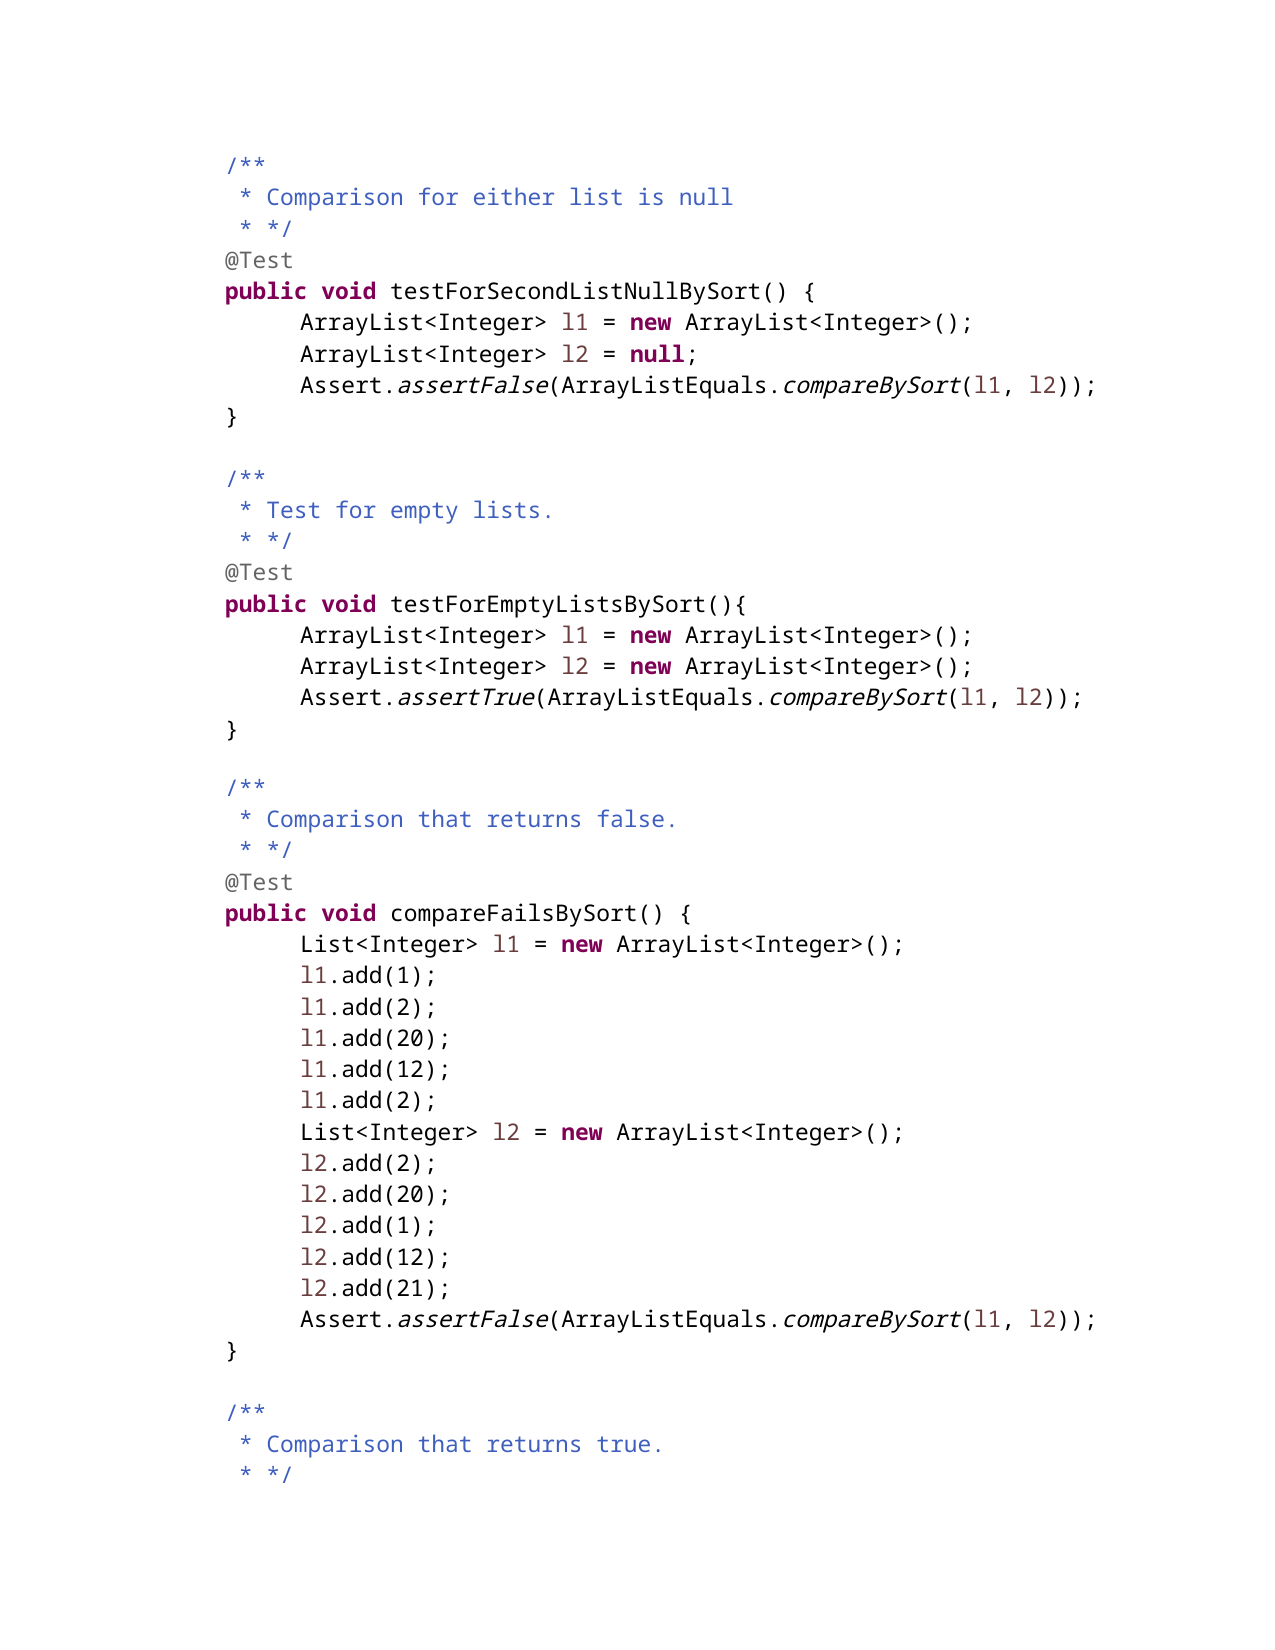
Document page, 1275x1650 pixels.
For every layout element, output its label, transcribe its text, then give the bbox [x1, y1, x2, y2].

text * Comparison that returns true. [150, 1428, 1125, 1459]
text * */ [150, 834, 1125, 866]
text * Comparison that returns false. [150, 803, 1125, 834]
text l2.add(1); [150, 1209, 1125, 1241]
text * */ [150, 212, 1125, 244]
text public void compareFailsBySort() { [150, 897, 1125, 928]
text l2.add(12); [150, 1241, 1125, 1272]
text Assert.assertTrue(ArrayListEquals.compareBySort(l1, l2)); [150, 681, 1125, 712]
text * Comparison for either list is null [150, 181, 1125, 212]
text /** [150, 1397, 1125, 1428]
text List<Integer> l2 = new ArrayList<Integer>(); [150, 1116, 1125, 1147]
text } [150, 712, 1125, 744]
text ArrayList<Integer> l1 = new ArrayList<Integer>(); [150, 306, 1125, 337]
text l1.add(12); [150, 1053, 1125, 1084]
text l1.add(1); [150, 959, 1125, 991]
text Assert.assertFalse(ArrayListEquals.compareBySort(l1, l2)); [150, 1303, 1125, 1334]
text public void testForEmptyListsBySort(){ [150, 587, 1125, 619]
text * Test for empty lists. [150, 494, 1125, 525]
text l2.add(21); [150, 1272, 1125, 1303]
text Assert.assertFalse(ArrayListEquals.compareBySort(l1, l2)); [150, 369, 1125, 400]
text l2.add(20); [150, 1178, 1125, 1209]
text ArrayList<Integer> l2 = new ArrayList<Integer>(); [150, 650, 1125, 681]
text l1.add(20); [150, 1022, 1125, 1053]
text ArrayList<Integer> l2 = null; [150, 337, 1125, 369]
text } [150, 400, 1125, 431]
text ArrayList<Integer> l1 = new ArrayList<Integer>(); [150, 619, 1125, 650]
text List<Integer> l1 = new ArrayList<Integer>(); [150, 928, 1125, 959]
text @Test [150, 244, 1125, 275]
text /** [150, 772, 1125, 803]
text public void testForSecondListNullBySort() { [150, 275, 1125, 306]
text l1.add(2); [150, 991, 1125, 1022]
text l1.add(2); [150, 1084, 1125, 1116]
text /** [150, 462, 1125, 494]
text * */ [150, 1459, 1125, 1491]
text @Test [150, 556, 1125, 587]
text l2.add(2); [150, 1147, 1125, 1178]
text @Test [150, 866, 1125, 897]
text } [150, 1334, 1125, 1366]
text * */ [150, 525, 1125, 556]
text /** [150, 150, 1125, 181]
